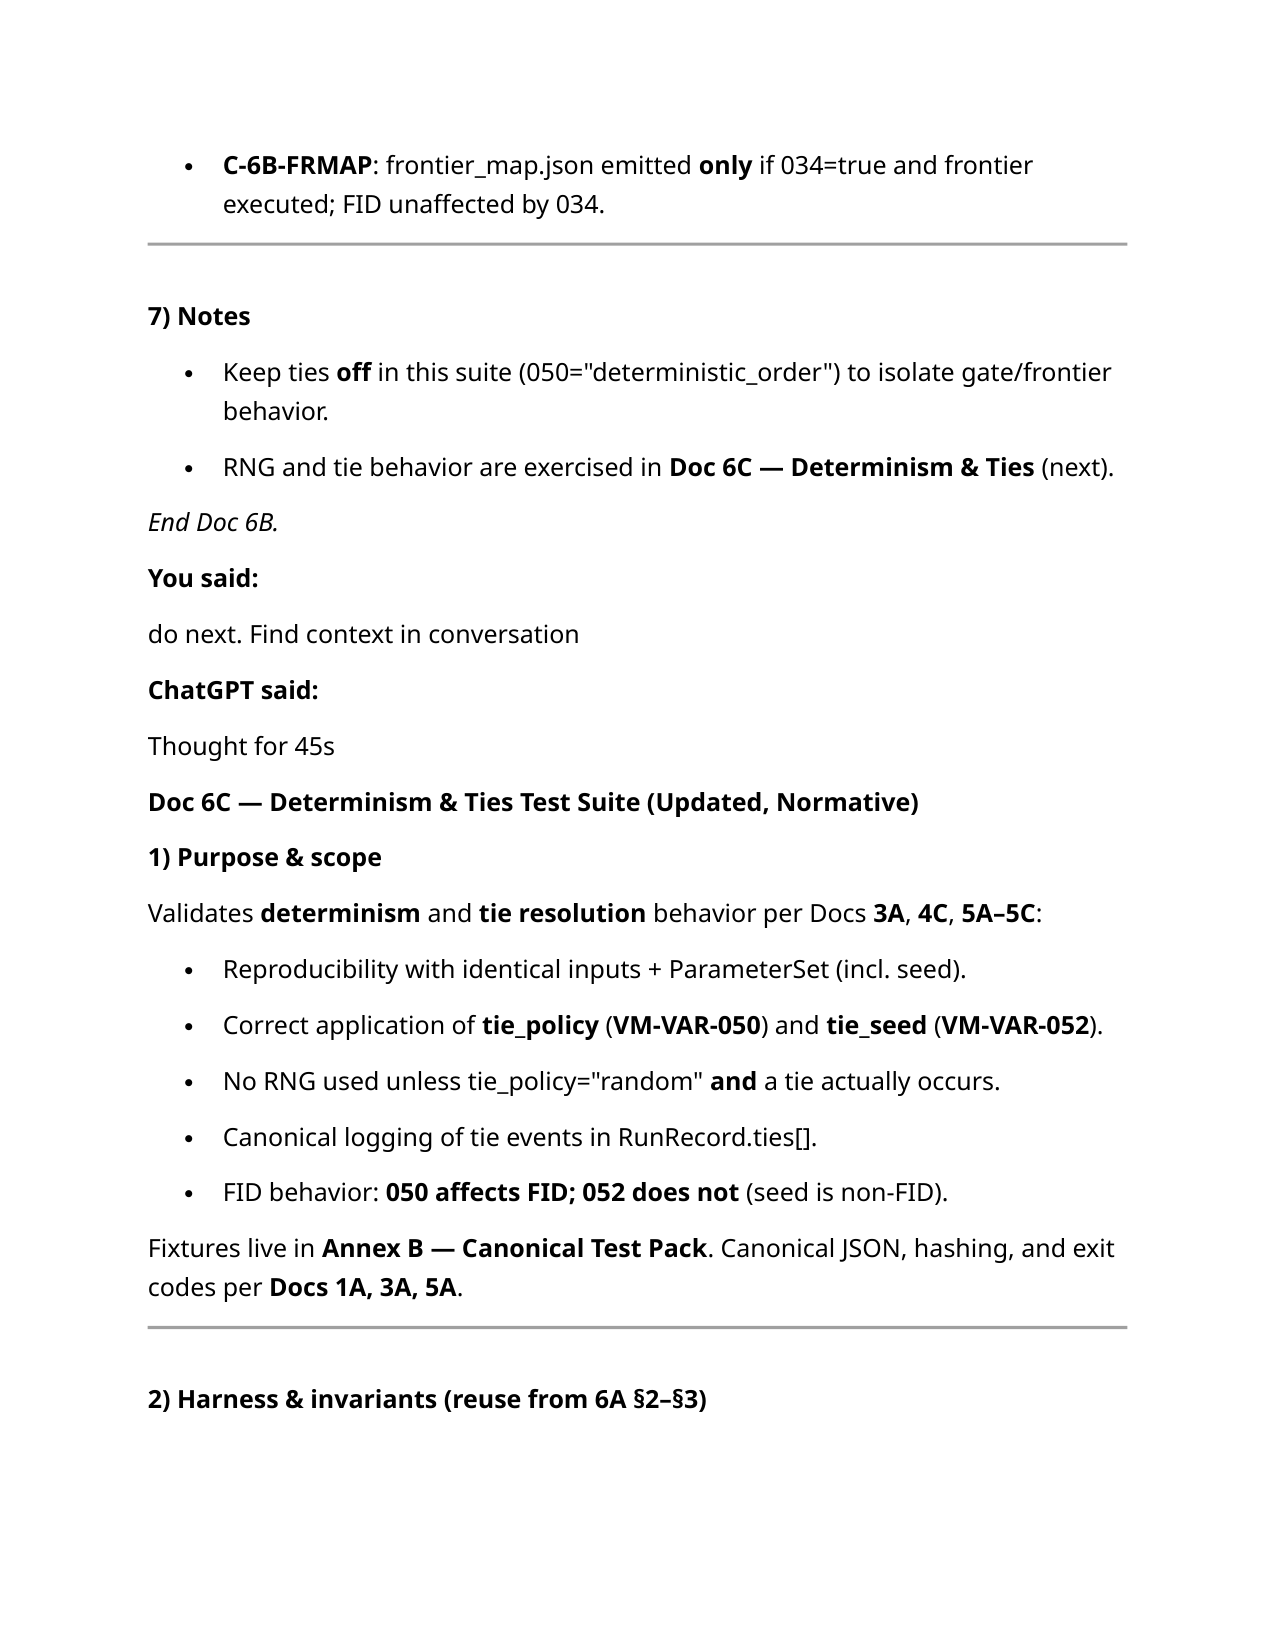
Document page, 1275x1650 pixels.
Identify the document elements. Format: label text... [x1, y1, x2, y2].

list No RNG used unless tie_policy="random" and a tie actually occurs. [185, 1063, 1127, 1097]
text Validates determinism and tie resolution behavior per Docs 3A, 4C, 5A–5C: [148, 896, 1127, 930]
text You said: [148, 561, 1127, 595]
list C-6B-FRMAP: frontier_map.json emitted only if 034=true and frontier executed; FID unaffected by 034. [185, 148, 1127, 221]
list Keep ties off in this suite (050="deterministic_order") to isolate gate/frontier behavior. [185, 354, 1127, 427]
text do next. Find context in conversation [148, 617, 1127, 651]
list Canonical logging of tie events in RunRecord.ties[]. [185, 1119, 1127, 1153]
text End Doc 6B. [148, 505, 1127, 539]
text Doc 6C — Determinism & Ties Test Suite (Updated, Normative) [148, 784, 1127, 818]
list FID behavior: 050 affects FID; 052 does not (seed is non-FID). [185, 1175, 1127, 1209]
text 1) Purpose & scope [148, 840, 1127, 874]
text Thought for 45s [148, 728, 1127, 762]
list Correct application of tie_policy (VM-VAR-050) and tie_seed (VM-VAR-052). [185, 1008, 1127, 1042]
text Fixtures live in Annex B — Canonical Test Pack. Canonical JSON, hashing, and exit codes per Docs 1A, 3A, 5A. [148, 1231, 1127, 1304]
text 7) Notes [148, 298, 1127, 332]
list RNG and tie behavior are exercised in Doc 6C — Determinism & Ties (next). [185, 449, 1127, 483]
text 2) Harness & invariants (reuse from 6A §2–§3) [148, 1382, 1127, 1416]
list Reproducibility with identical inputs + ParameterSet (incl. seed). [185, 952, 1127, 986]
text ChatGPT said: [148, 673, 1127, 707]
